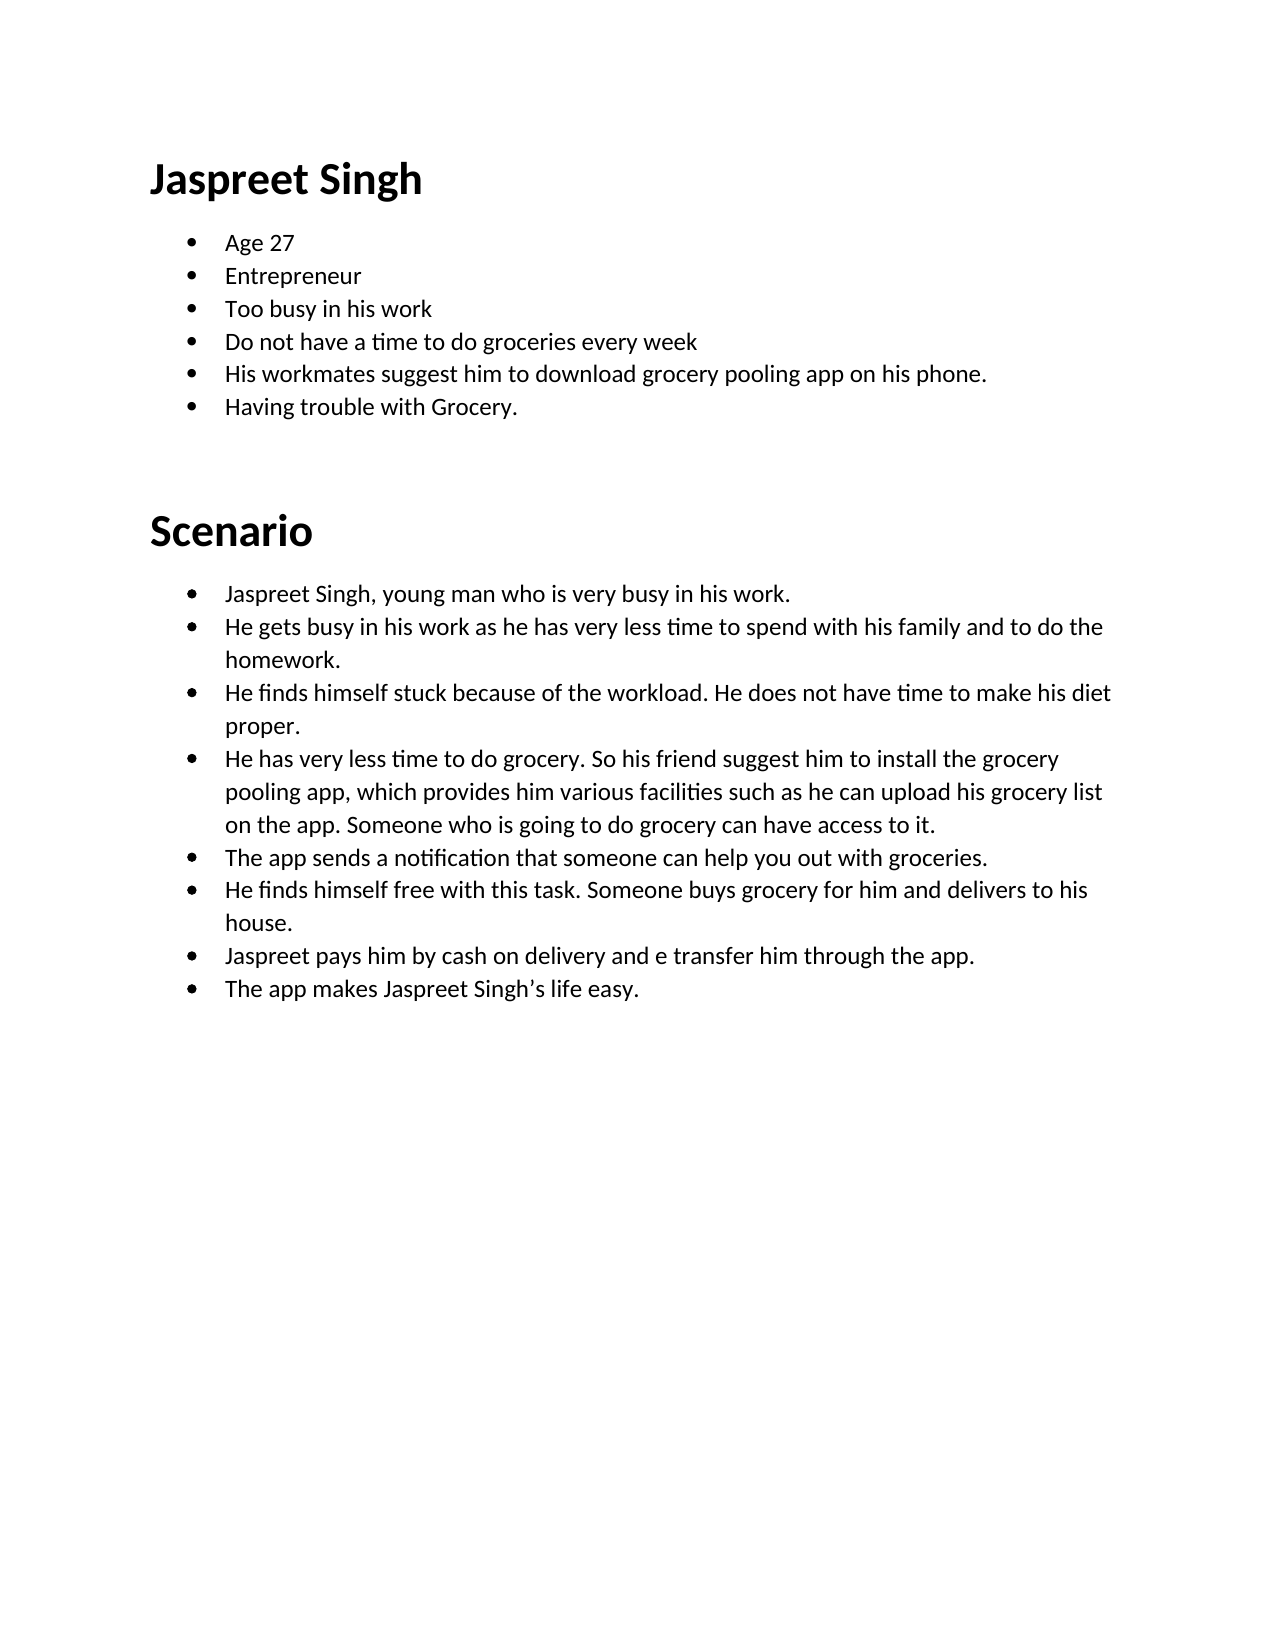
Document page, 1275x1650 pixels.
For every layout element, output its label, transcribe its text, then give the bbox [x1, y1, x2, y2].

list Entrepreneur [187, 260, 1125, 290]
list Do not have a time to do groceries every week [187, 326, 1125, 356]
list He has very less time to do grocery. So his friend suggest him to install the grocery pooling app, which provides him various facilities such as he can upload his grocery list on the app. Someone who is going to do grocery can have access to it. [187, 743, 1125, 839]
list The app makes Jaspreet Singh’s life easy. [187, 973, 1125, 1004]
list Jaspreet Singh, young man who is very busy in his work. [187, 578, 1125, 609]
list Having trouble with Grocery. [187, 392, 1125, 422]
list He finds himself free with this task. Someone buys grocery for him and delivers to his house. [187, 875, 1125, 938]
text Scenario [150, 501, 1125, 557]
list The app sends a notification that someone can help you out with groceries. [187, 842, 1125, 872]
list He finds himself stuck because of the workload. He does not have time to make his diet proper. [187, 677, 1125, 741]
list Jaspreet pays him by cash on delivery and e transfer him through the app. [187, 941, 1125, 971]
text Jaspreet Singh [150, 150, 1125, 206]
list Too busy in his work [187, 293, 1125, 323]
list His workmates suggest him to download grocery pooling app on his phone. [187, 359, 1125, 389]
list Age 27 [187, 227, 1125, 257]
list He gets busy in his work as he has very less time to spend with his family and to do the homework. [187, 611, 1125, 675]
